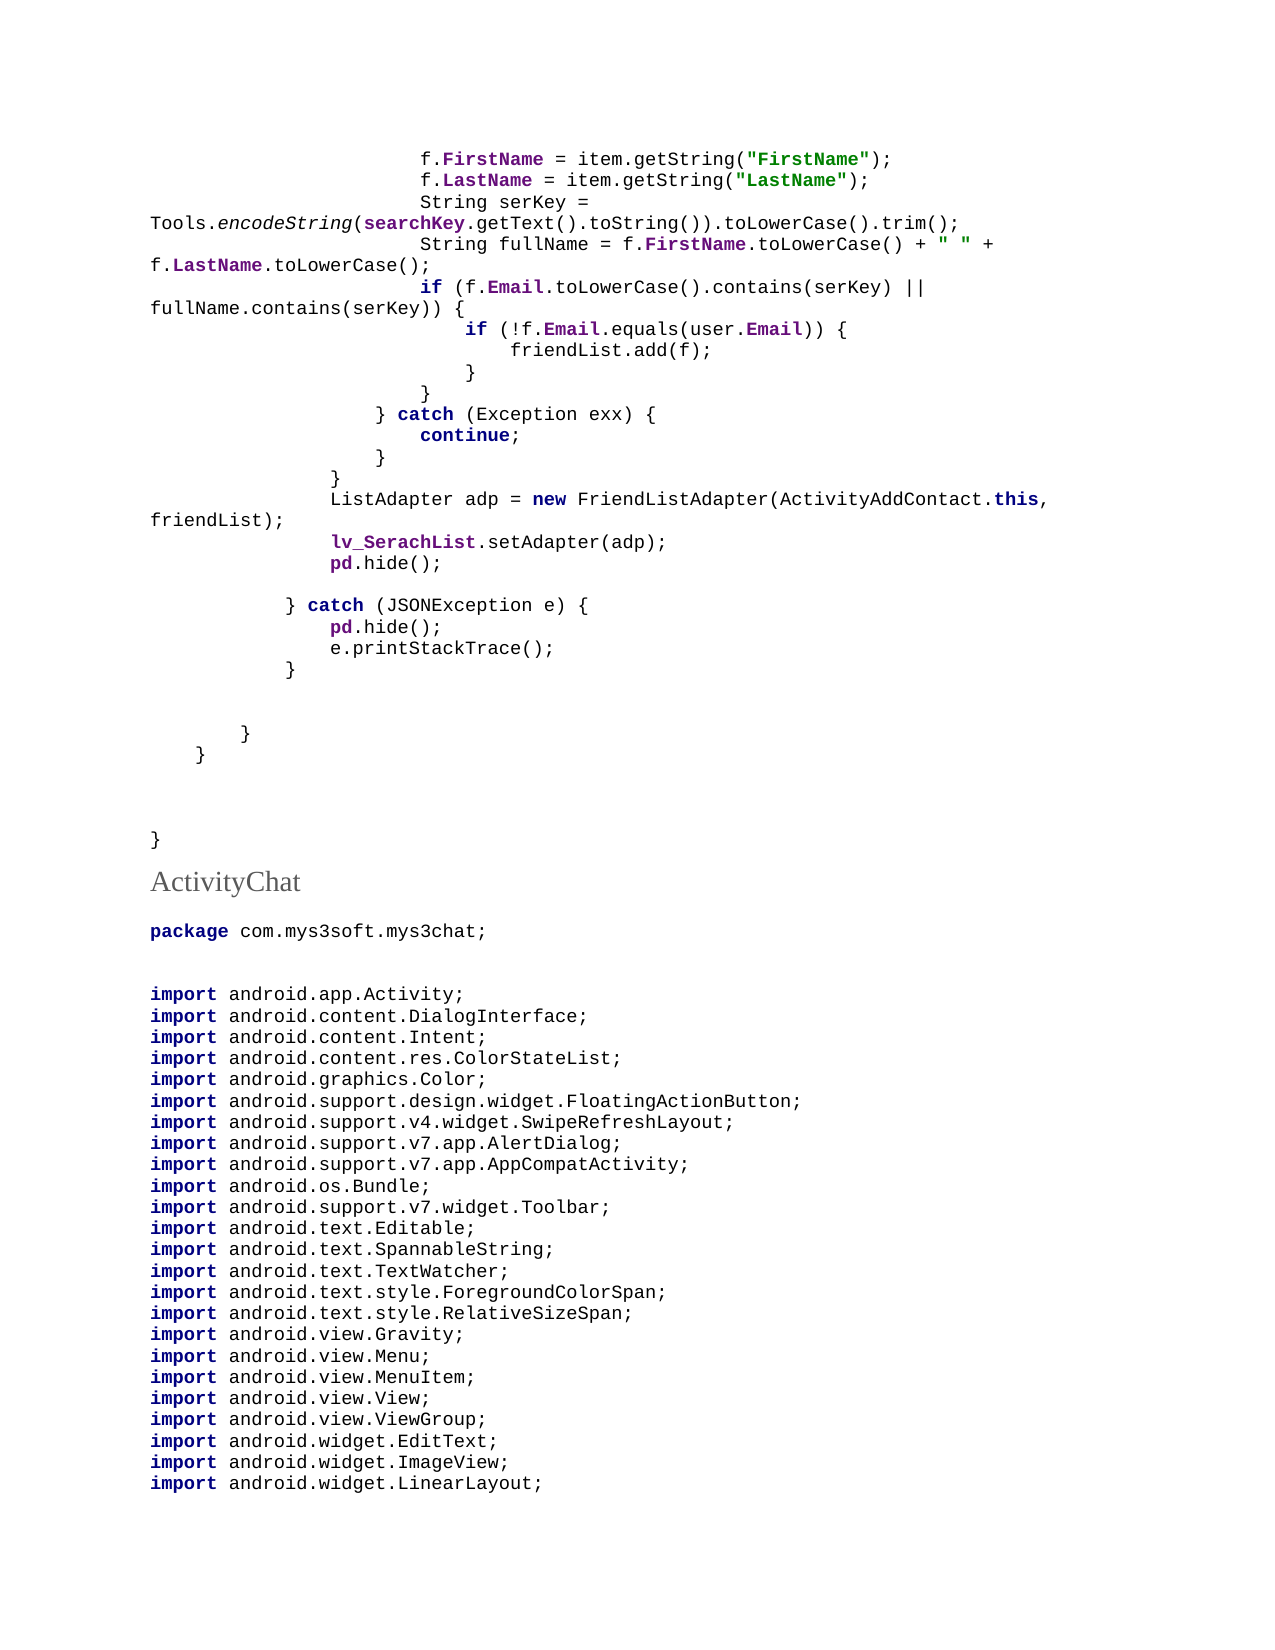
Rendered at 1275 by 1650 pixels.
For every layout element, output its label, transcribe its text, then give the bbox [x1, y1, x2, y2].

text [150, 921, 1125, 1495]
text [150, 150, 1125, 851]
text ActivityChat [150, 864, 1125, 897]
